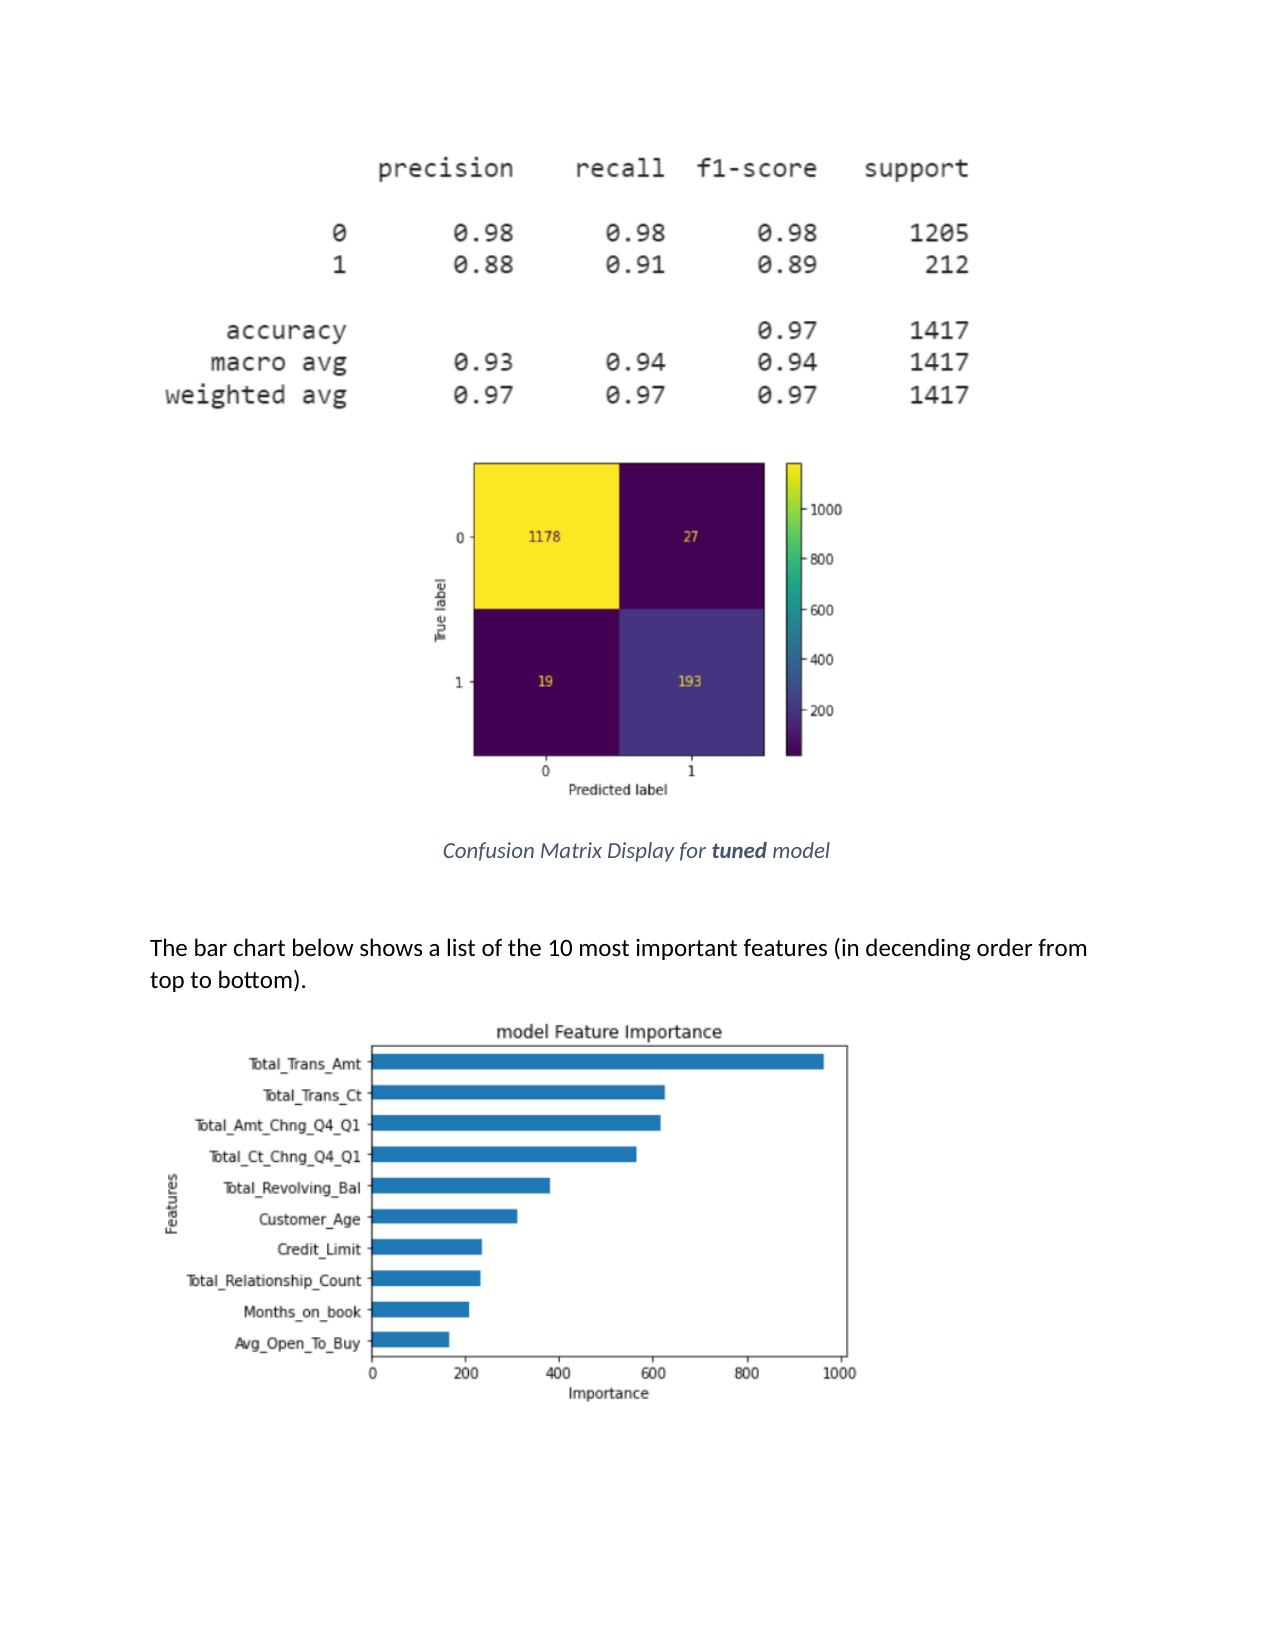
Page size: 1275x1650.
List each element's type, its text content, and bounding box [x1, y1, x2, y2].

text The bar chart below shows a list of the 10 most important features (in decending order from top to bottom). [150, 932, 1125, 995]
picture [150, 150, 1022, 420]
picture [421, 450, 854, 806]
picture [150, 1014, 878, 1409]
text Confusion Matrix Display for tuned model [150, 836, 1125, 864]
